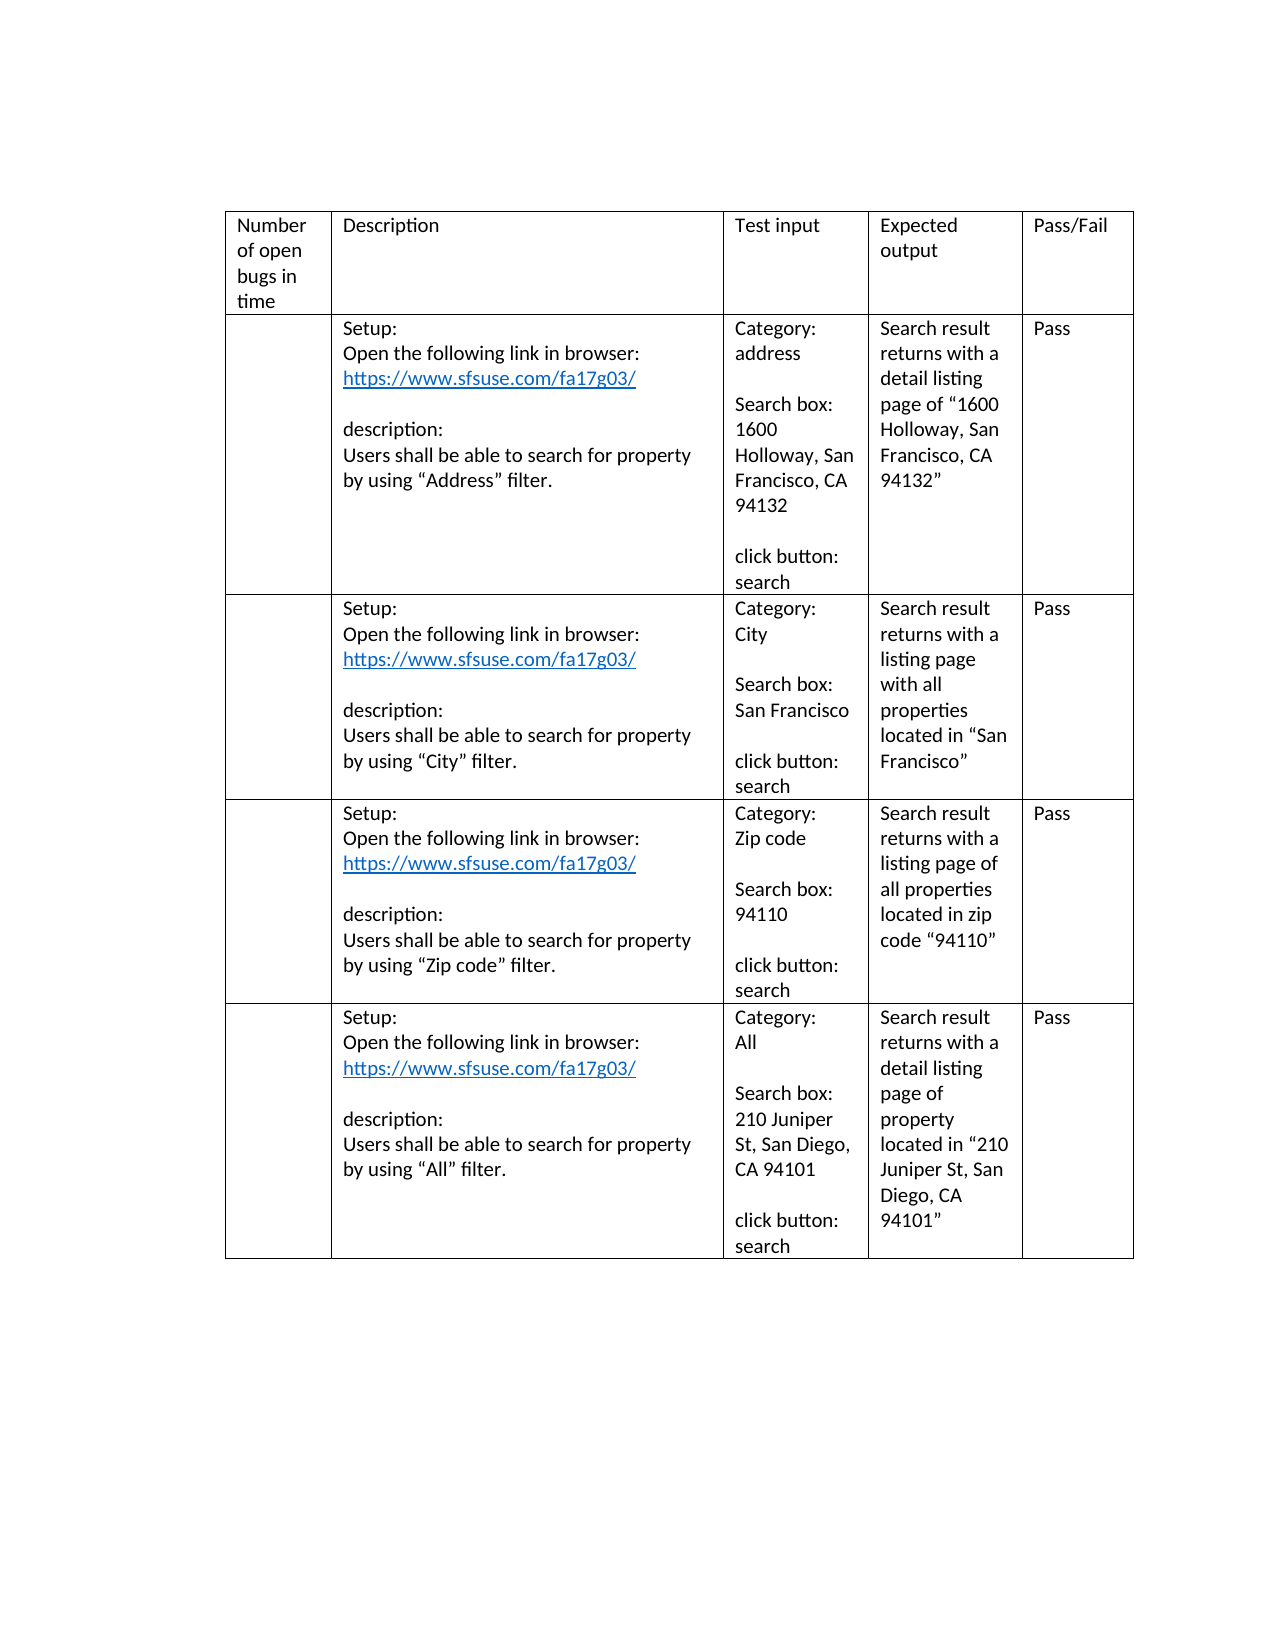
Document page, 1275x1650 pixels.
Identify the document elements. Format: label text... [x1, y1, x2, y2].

table_header Expected output [869, 212, 1022, 314]
table_cell Category: Zip code Search box: 94110 click button: search [724, 800, 868, 1003]
table_cell Pass [1023, 1004, 1133, 1258]
table_cell Setup: Open the following link in browser: https://www.sfsuse.com/fa17g03/ description: Users shall be able to search for property by using “City” filter. [332, 595, 723, 799]
table_cell Setup: Open the following link in browser: https://www.sfsuse.com/fa17g03/ description: Users shall be able to search for property by using “Zip code” filter. [332, 800, 723, 1003]
table_header Pass/Fail [1023, 212, 1133, 314]
table_cell Setup: Open the following link in browser: https://www.sfsuse.com/fa17g03/ description: Users shall be able to search for property by using “Address” filter. [332, 315, 723, 594]
table_cell Search result returns with a listing page with all properties located in “San Francisco” [869, 595, 1022, 799]
table_header Test input [724, 212, 868, 314]
table_cell [226, 595, 331, 799]
table_cell Pass [1023, 800, 1133, 1003]
table_cell Category: address Search box: 1600 Holloway, San Francisco, CA 94132 click button: search [724, 315, 868, 594]
table_cell Search result returns with a detail listing page of “1600 Holloway, San Francisco, CA 94132” [869, 315, 1022, 594]
table_header Number of open bugs in time [226, 212, 331, 314]
table_cell Pass [1023, 595, 1133, 799]
table_cell [226, 1004, 331, 1258]
table_cell Search result returns with a listing page of all properties located in zip code “94110” [869, 800, 1022, 1003]
table_cell Category: All Search box: 210 Juniper St, San Diego, CA 94101 click button: search [724, 1004, 868, 1258]
table_header Description [332, 212, 723, 314]
table_cell Category: City Search box: San Francisco click button: search [724, 595, 868, 799]
table_cell Search result returns with a detail listing page of property located in “210 Juniper St, San Diego, CA 94101” [869, 1004, 1022, 1258]
table_cell [226, 800, 331, 1003]
table_cell Pass [1023, 315, 1133, 594]
table_cell [226, 315, 331, 594]
